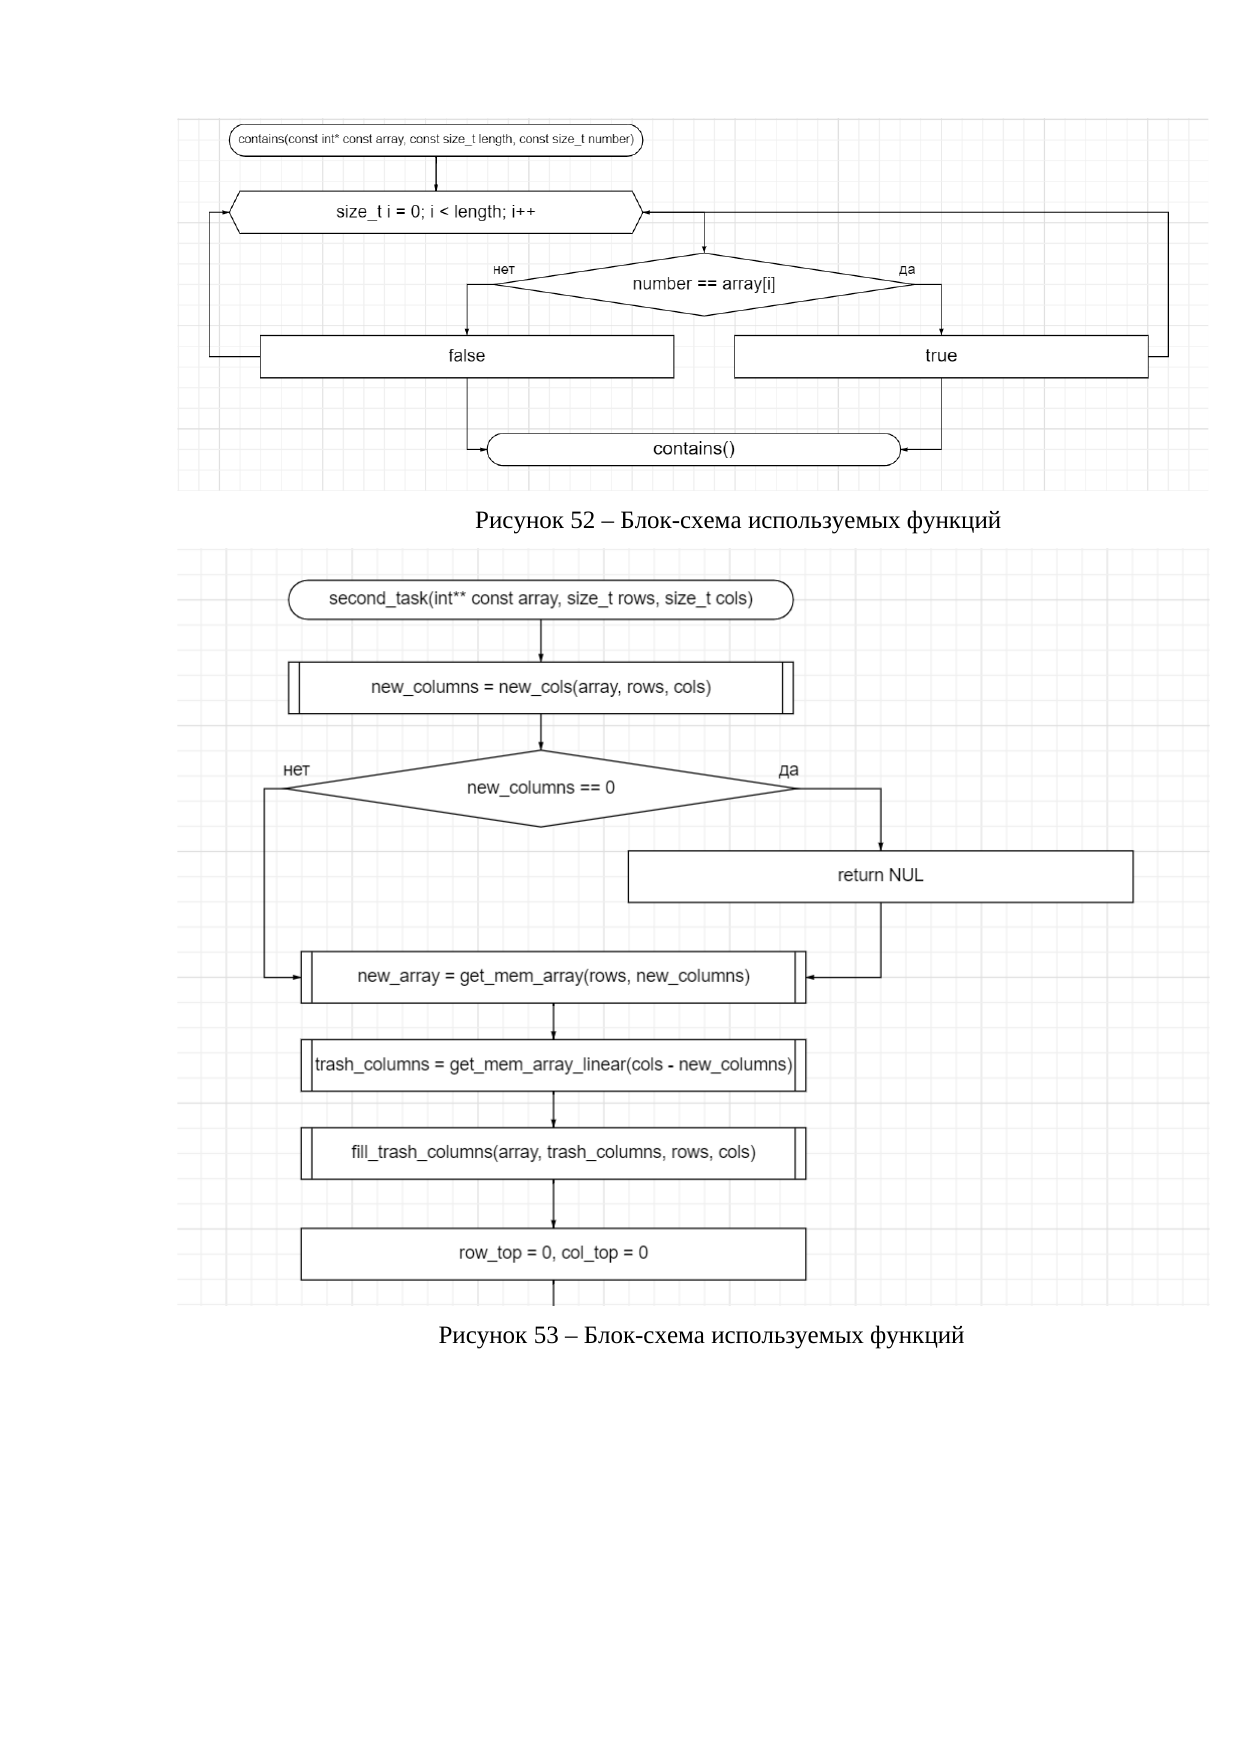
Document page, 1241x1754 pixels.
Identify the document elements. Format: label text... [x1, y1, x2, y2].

picture [177, 118, 1209, 491]
text Рисунок 53 – Блок-схема используемых функций [177, 1320, 1152, 1349]
picture [177, 548, 1210, 1306]
text Рисунок 52 – Блок-схема используемых функций [177, 505, 1152, 548]
